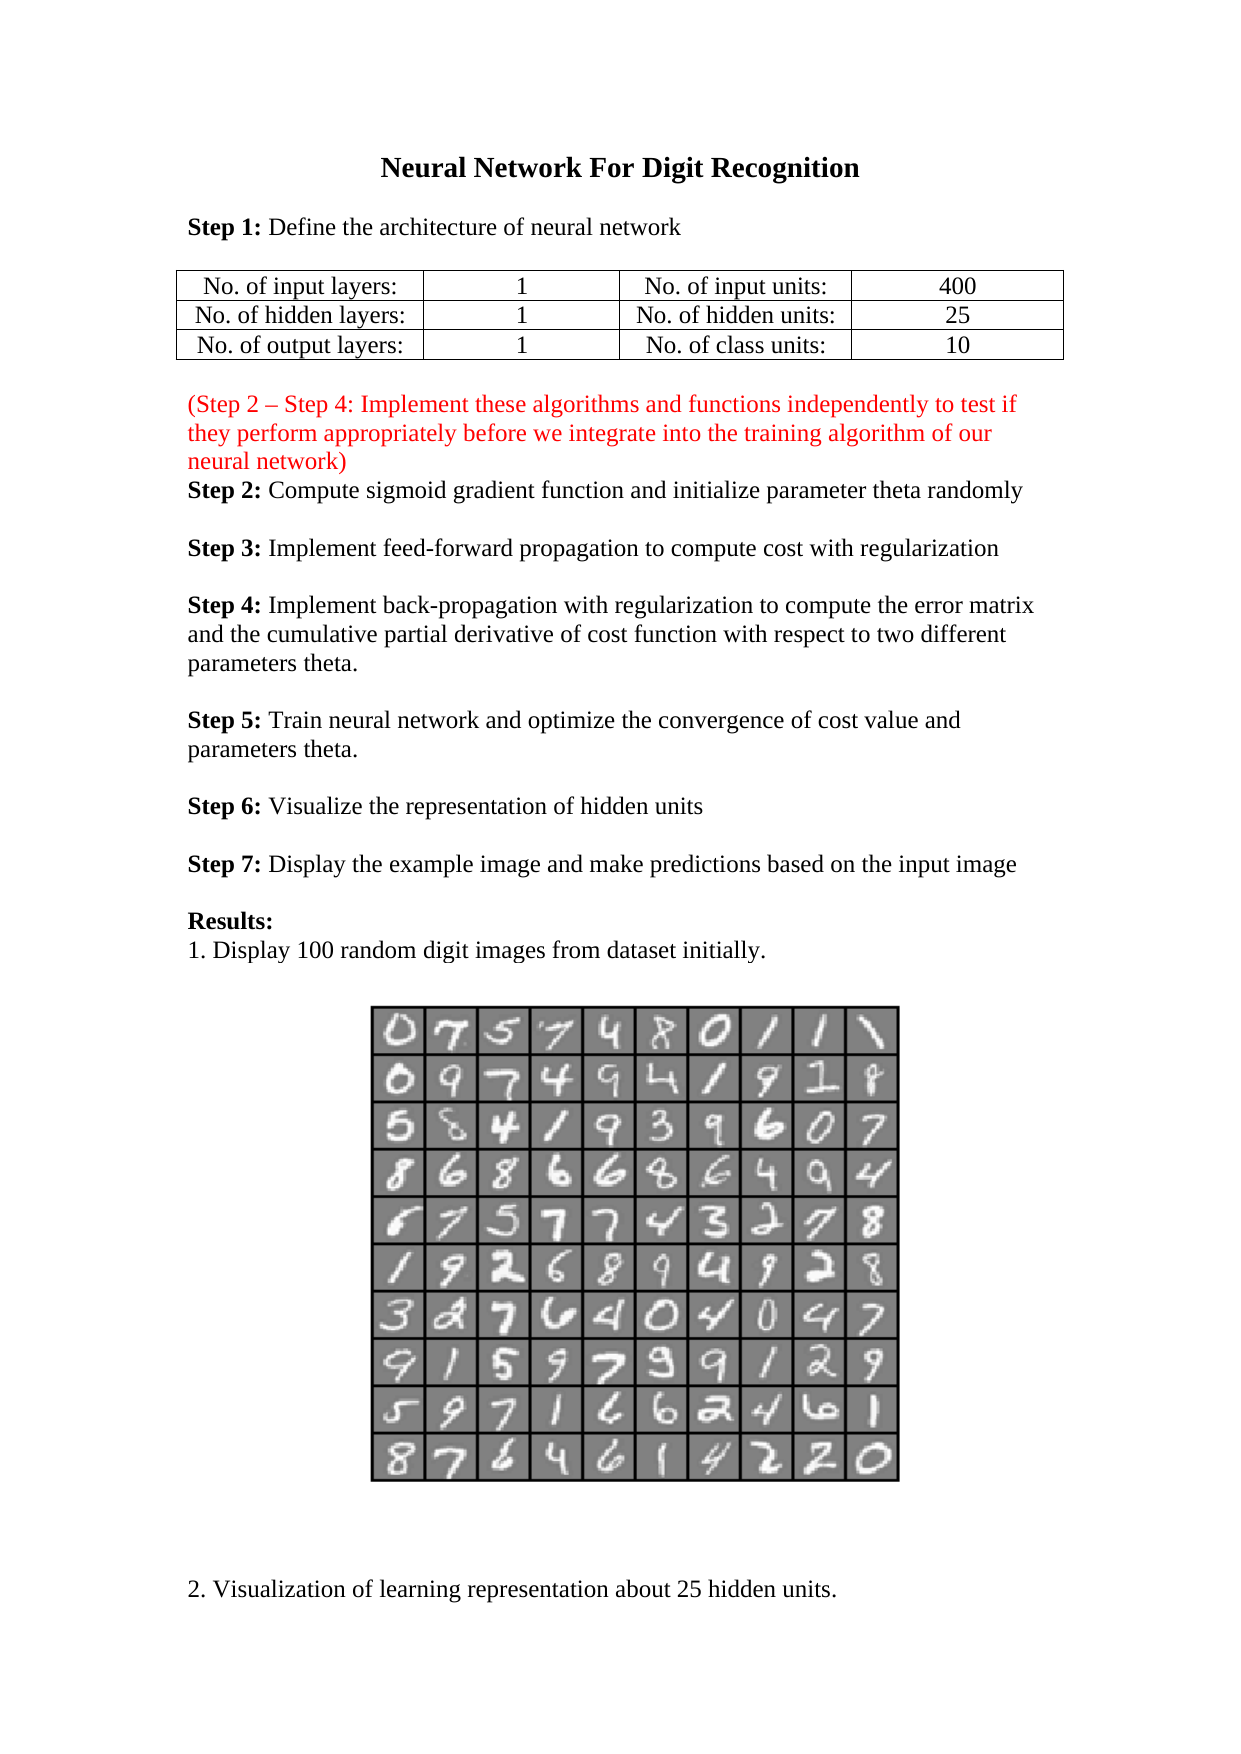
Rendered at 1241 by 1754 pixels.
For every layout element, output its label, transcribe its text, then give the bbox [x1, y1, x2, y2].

text Step 3: Implement feed-forward propagation to compute cost with regularization [187, 533, 1053, 561]
text Step 2: Compute sigmoid gradient function and initialize parameter theta randomly [187, 475, 1053, 504]
table_cell No. of output layers: [177, 330, 423, 359]
text Step 7: Display the example image and make predictions based on the input image [187, 849, 1053, 878]
text Step 1: Define the architecture of neural network [187, 212, 1053, 241]
text 2. Visualization of learning representation about 25 hidden units. [187, 1574, 1053, 1603]
table_cell 1 [424, 330, 619, 359]
text Results: [187, 906, 1053, 935]
table_cell No. of hidden units: [620, 301, 851, 329]
text Step 6: Visualize the representation of hidden units [187, 791, 1053, 820]
picture [187, 963, 1053, 1546]
text Step 5: Train neural network and optimize the convergence of cost value and parameters theta. [187, 705, 1053, 763]
table_cell No. of hidden layers: [177, 301, 423, 329]
table_cell No. of class units: [620, 330, 851, 359]
text (Step 2 – Step 4: Implement these algorithms and functions independently to test if they perform appropriately before we integrate into the training algorithm of our neural network) [187, 389, 1053, 475]
table_header No. of input layers: [177, 271, 423, 299]
text 1. Display 100 random digit images from dataset initially. [187, 935, 1053, 963]
table_cell 10 [852, 330, 1063, 359]
table_cell 25 [852, 301, 1063, 329]
table_cell 1 [424, 301, 619, 329]
text Step 4: Implement back-propagation with regularization to compute the error matrix and the cumulative partial derivative of cost function with respect to two different parameters theta. [187, 590, 1053, 676]
table_header 400 [852, 271, 1063, 299]
table_header 1 [424, 271, 619, 299]
table_header No. of input units: [620, 271, 851, 299]
text Neural Network For Digit Recognition [187, 150, 1053, 183]
